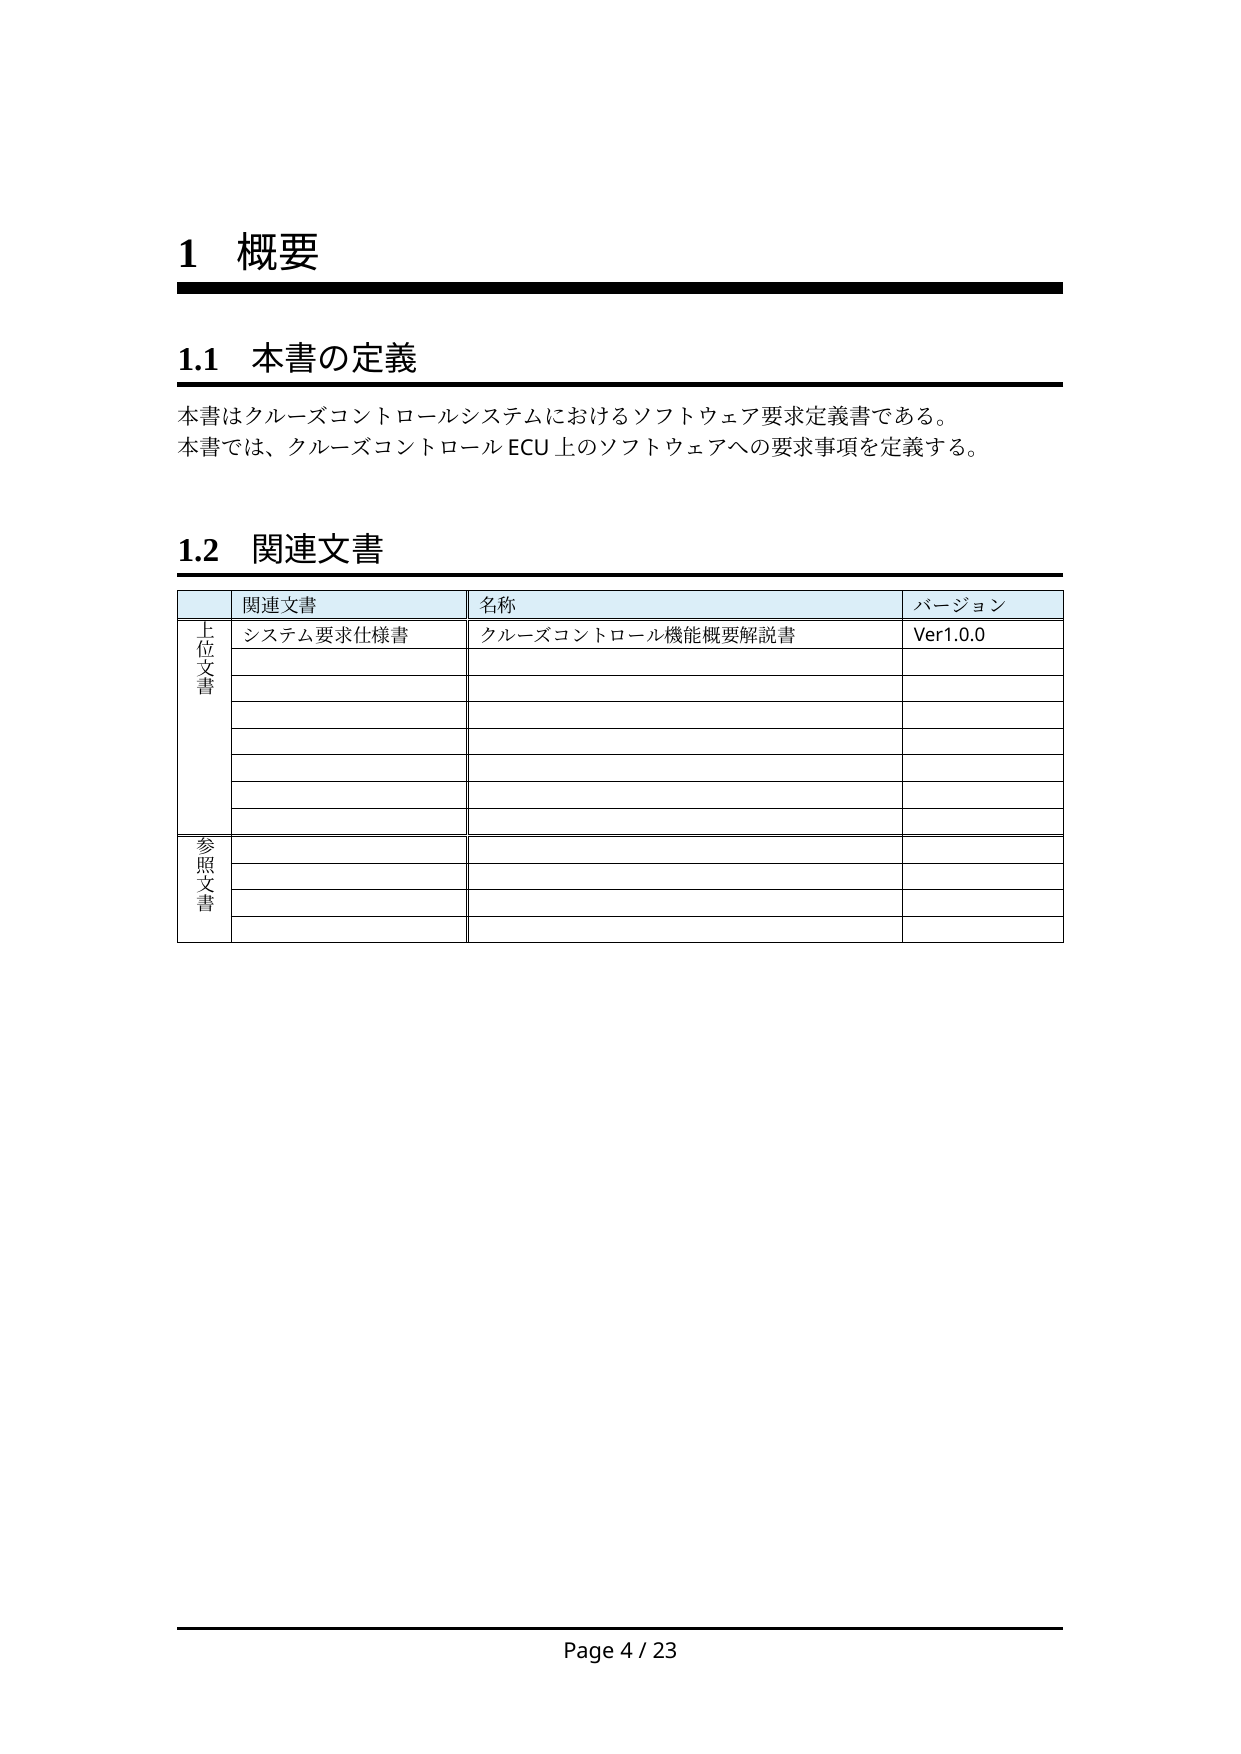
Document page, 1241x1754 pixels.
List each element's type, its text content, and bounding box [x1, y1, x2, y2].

table_cell [903, 676, 1063, 701]
table_cell [469, 837, 902, 863]
table_cell [232, 782, 466, 807]
table_cell [469, 755, 902, 781]
text 本書はクルーズコントロールシステムにおけるソフトウェア要求定義書である。 [177, 399, 1063, 431]
table_cell クルーズコントロール機能概要解説書 [469, 621, 902, 648]
table_cell [903, 755, 1063, 781]
table_header バージョン [903, 591, 1063, 618]
table_cell [903, 864, 1063, 889]
table_cell [903, 729, 1063, 754]
table_cell Ver1.0.0 [903, 621, 1063, 648]
table_header [178, 591, 231, 618]
table_cell [469, 864, 902, 889]
table_cell [232, 755, 466, 781]
table_cell [469, 702, 902, 728]
table_cell [469, 676, 902, 701]
subtitle 概要 [177, 219, 1063, 282]
table_cell [469, 917, 902, 942]
table_header 名称 [469, 591, 902, 618]
table_cell [232, 917, 466, 942]
subtitle 関連文書 [177, 522, 1063, 573]
table_cell [903, 649, 1063, 674]
table_cell [232, 676, 466, 701]
table_cell [232, 809, 466, 834]
table_cell [903, 702, 1063, 728]
table_cell [232, 837, 466, 863]
table_header 関連文書 [232, 591, 466, 618]
table_cell 上位文書 [178, 621, 231, 834]
text 本書では、クルーズコントロールECU上のソフトウェアへの要求事項を定義する。 [177, 431, 1063, 462]
table_cell [232, 864, 466, 889]
table_cell [903, 890, 1063, 916]
table_cell [232, 890, 466, 916]
subtitle 本書の定義 [177, 332, 1063, 382]
table_cell [469, 782, 902, 807]
table_cell [469, 809, 902, 834]
table_cell [232, 702, 466, 728]
table_cell システム要求仕様書 [232, 621, 466, 648]
table_cell [232, 649, 466, 674]
table_cell [903, 782, 1063, 807]
table_cell 参照文書 [178, 837, 231, 942]
table_cell [232, 729, 466, 754]
table_cell [903, 837, 1063, 863]
table_cell [469, 729, 902, 754]
table_cell [469, 649, 902, 674]
table_cell [469, 890, 902, 916]
table_cell [903, 809, 1063, 834]
table_cell [903, 917, 1063, 942]
